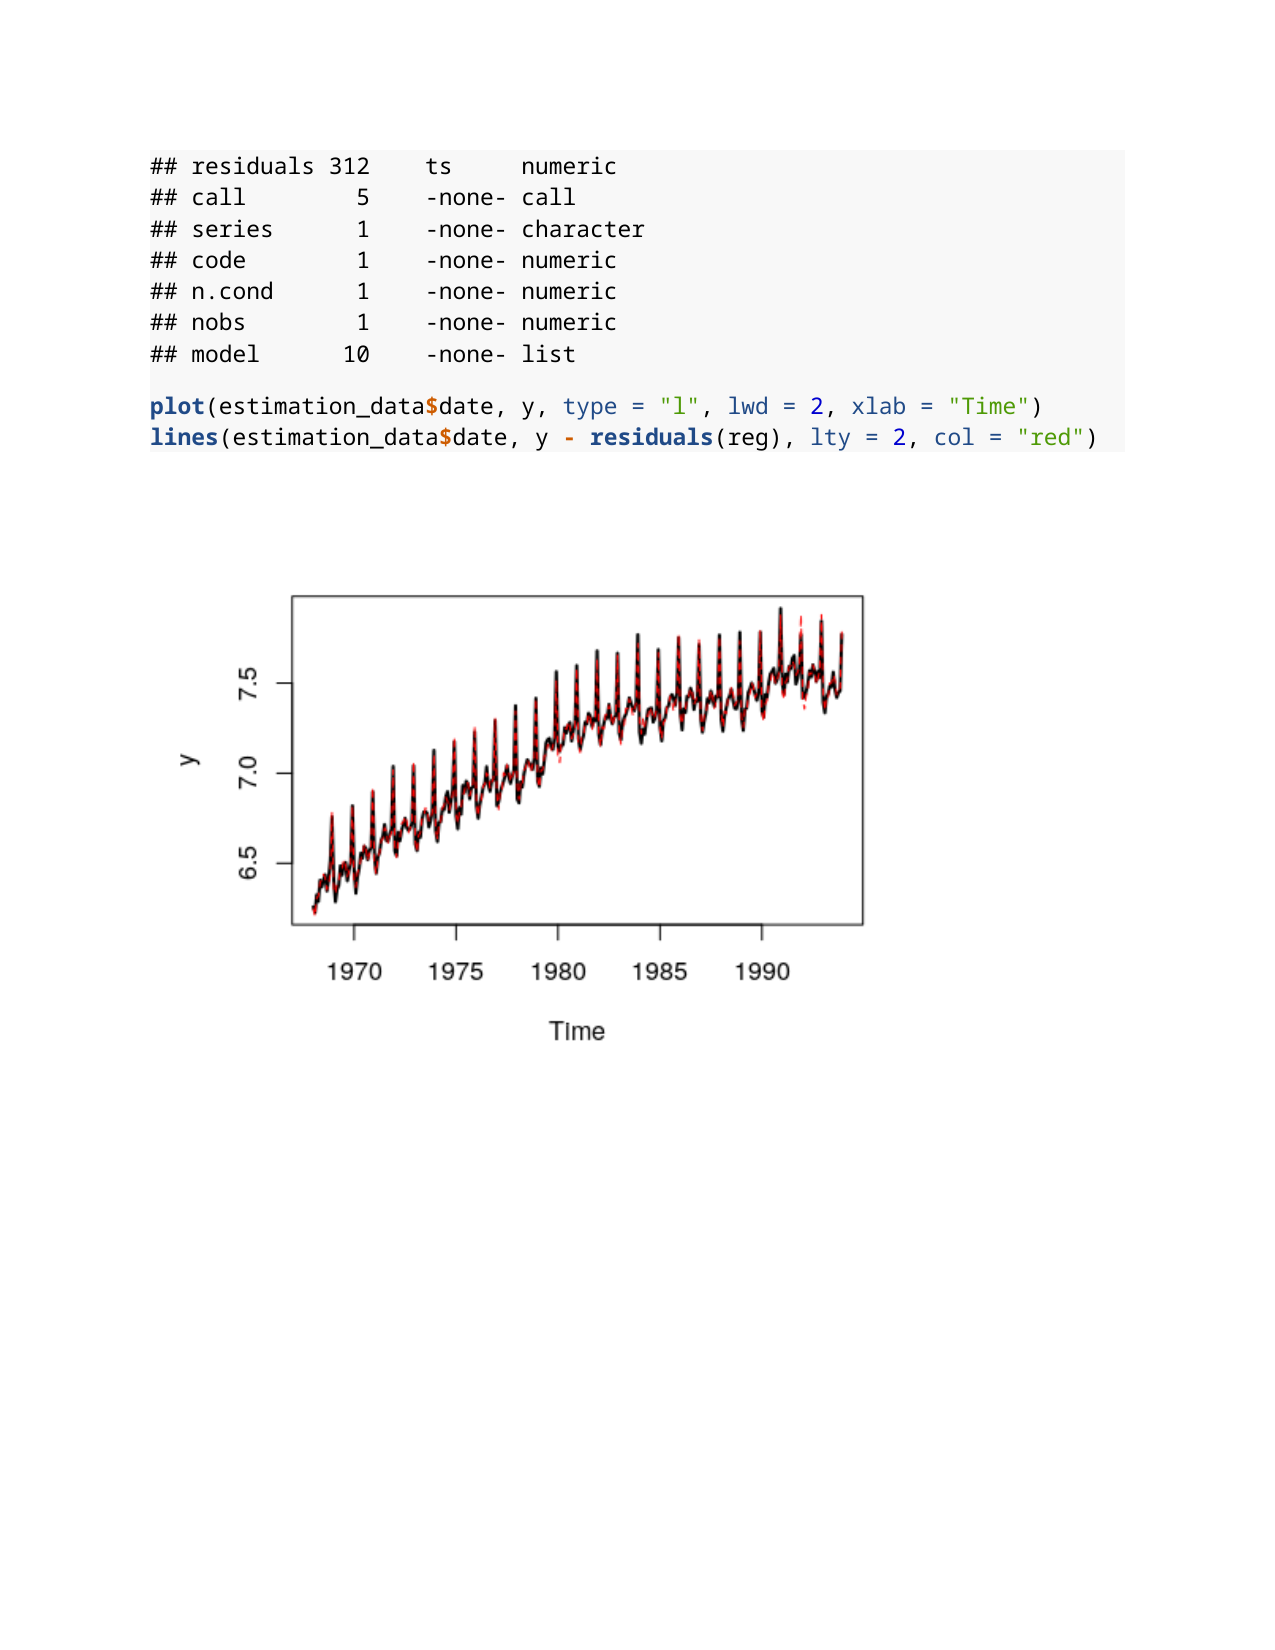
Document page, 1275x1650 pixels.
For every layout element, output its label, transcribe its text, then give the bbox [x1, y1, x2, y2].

text plot(estimation_data$date, y, type = "l", lwd = 2, xlab = "Time") lines(estimation_data$date, y - residuals(reg), lty = 2, col = "red") [150, 389, 1125, 452]
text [150, 150, 1125, 369]
picture [168, 472, 927, 1080]
